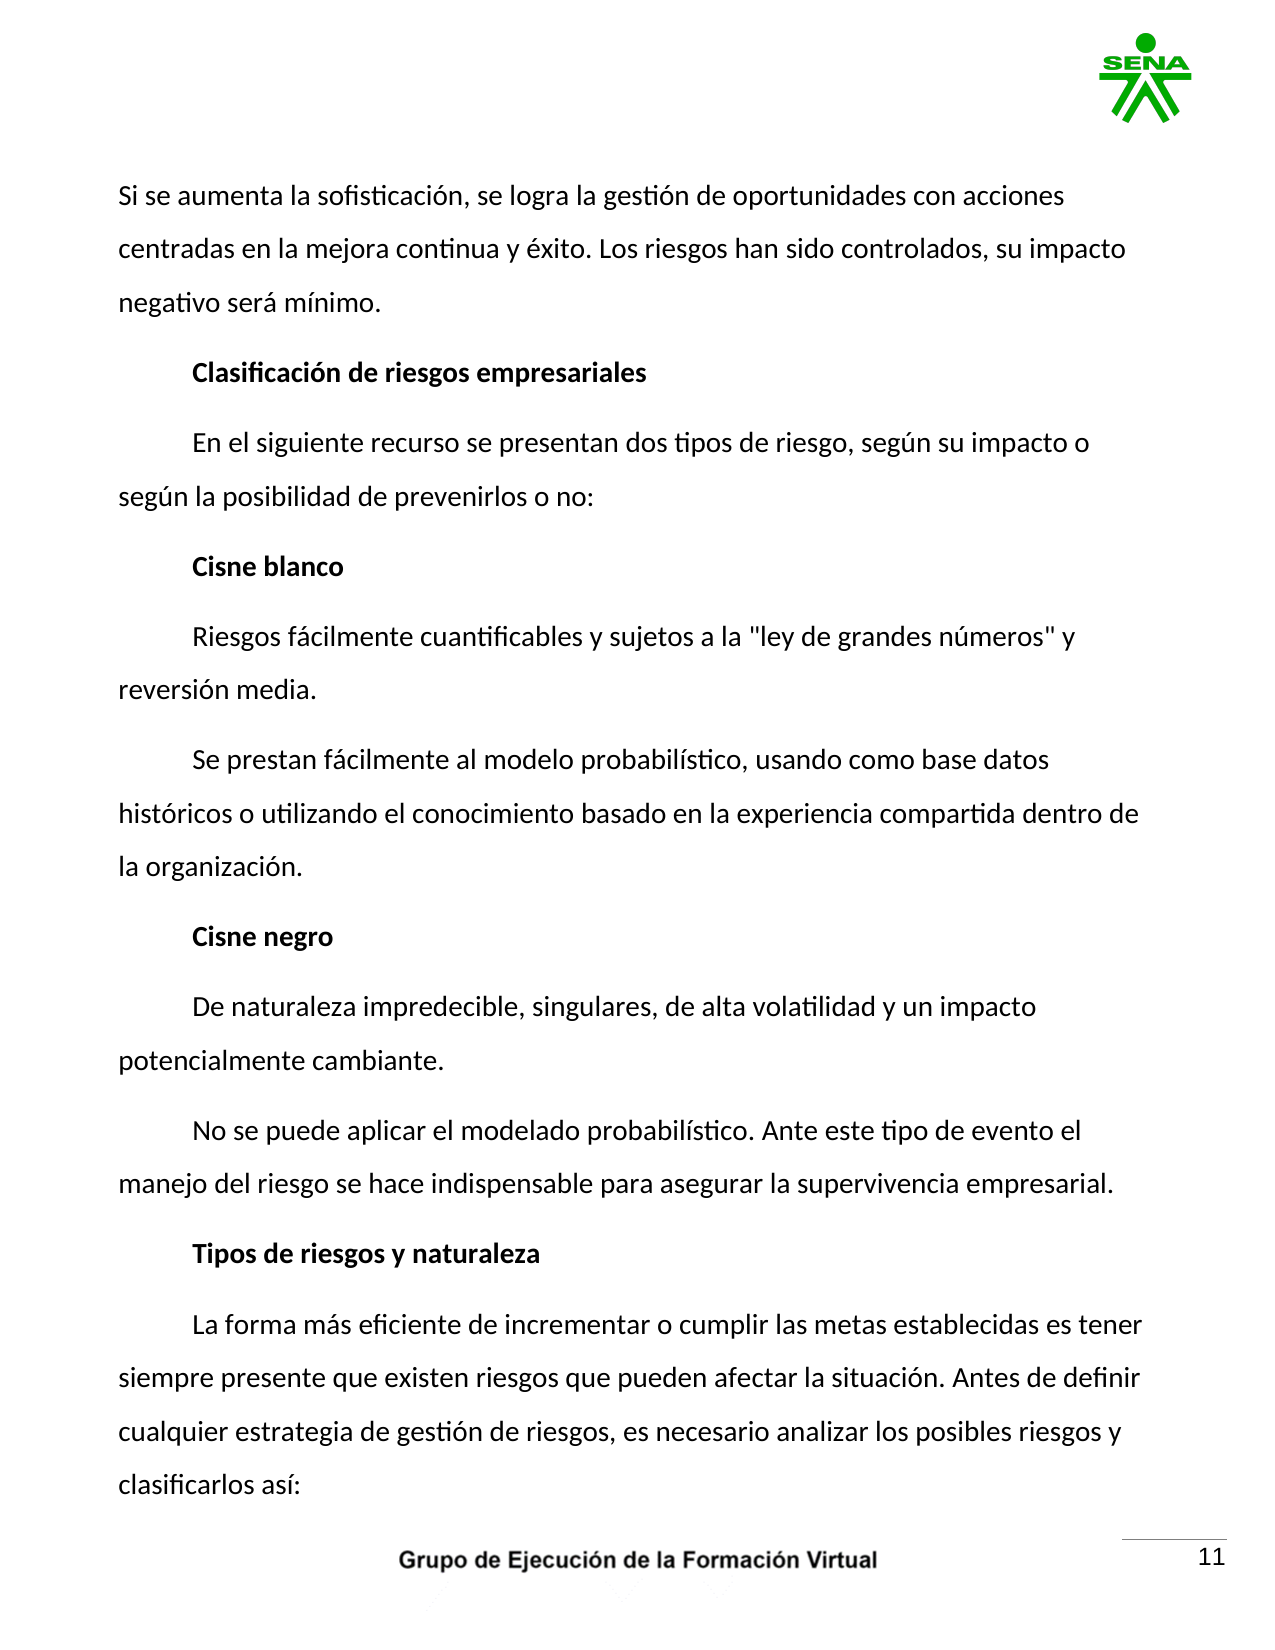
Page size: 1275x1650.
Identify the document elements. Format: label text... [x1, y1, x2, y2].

text Tipos de riesgos y naturaleza [118, 1236, 1157, 1271]
text Clasificación de riesgos empresariales [118, 354, 1157, 390]
text De naturaleza impredecible, singulares, de alta volatilidad y un impacto potencialmente cambiante. [118, 988, 1157, 1078]
text Cisne negro [118, 918, 1157, 954]
text En el siguiente recurso se presentan dos tipos de riesgo, según su impacto o según la posibilidad de prevenirlos o no: [118, 424, 1157, 513]
text Cisne blanco [118, 548, 1157, 583]
picture [1099, 33, 1192, 123]
text La forma más eficiente de incrementar o cumplir las metas establecidas es tener siempre presente que existen riesgos que pueden afectar la situación. Antes de definir cualquier estrategia de gestión de riesgos, es necesario analizar los posibles riesgos y clasificarlos así: [118, 1306, 1157, 1502]
picture [0, 1500, 1275, 1611]
text Riesgos fácilmente cuantificables y sujetos a la "ley de grandes números" y reversión media. [118, 618, 1157, 707]
text Si se aumenta la sofisticación, se logra la gestión de oportunidades con acciones centradas en la mejora continua y éxito. Los riesgos han sido controlados, su impacto negativo será mínimo. [118, 177, 1157, 320]
text Se prestan fácilmente al modelo probabilístico, usando como base datos históricos o utilizando el conocimiento basado en la experiencia compartida dentro de la organización. [118, 741, 1157, 884]
text No se puede aplicar el modelado probabilístico. Ante este tipo de evento el manejo del riesgo se hace indispensable para asegurar la supervivencia empresarial. [118, 1112, 1157, 1201]
